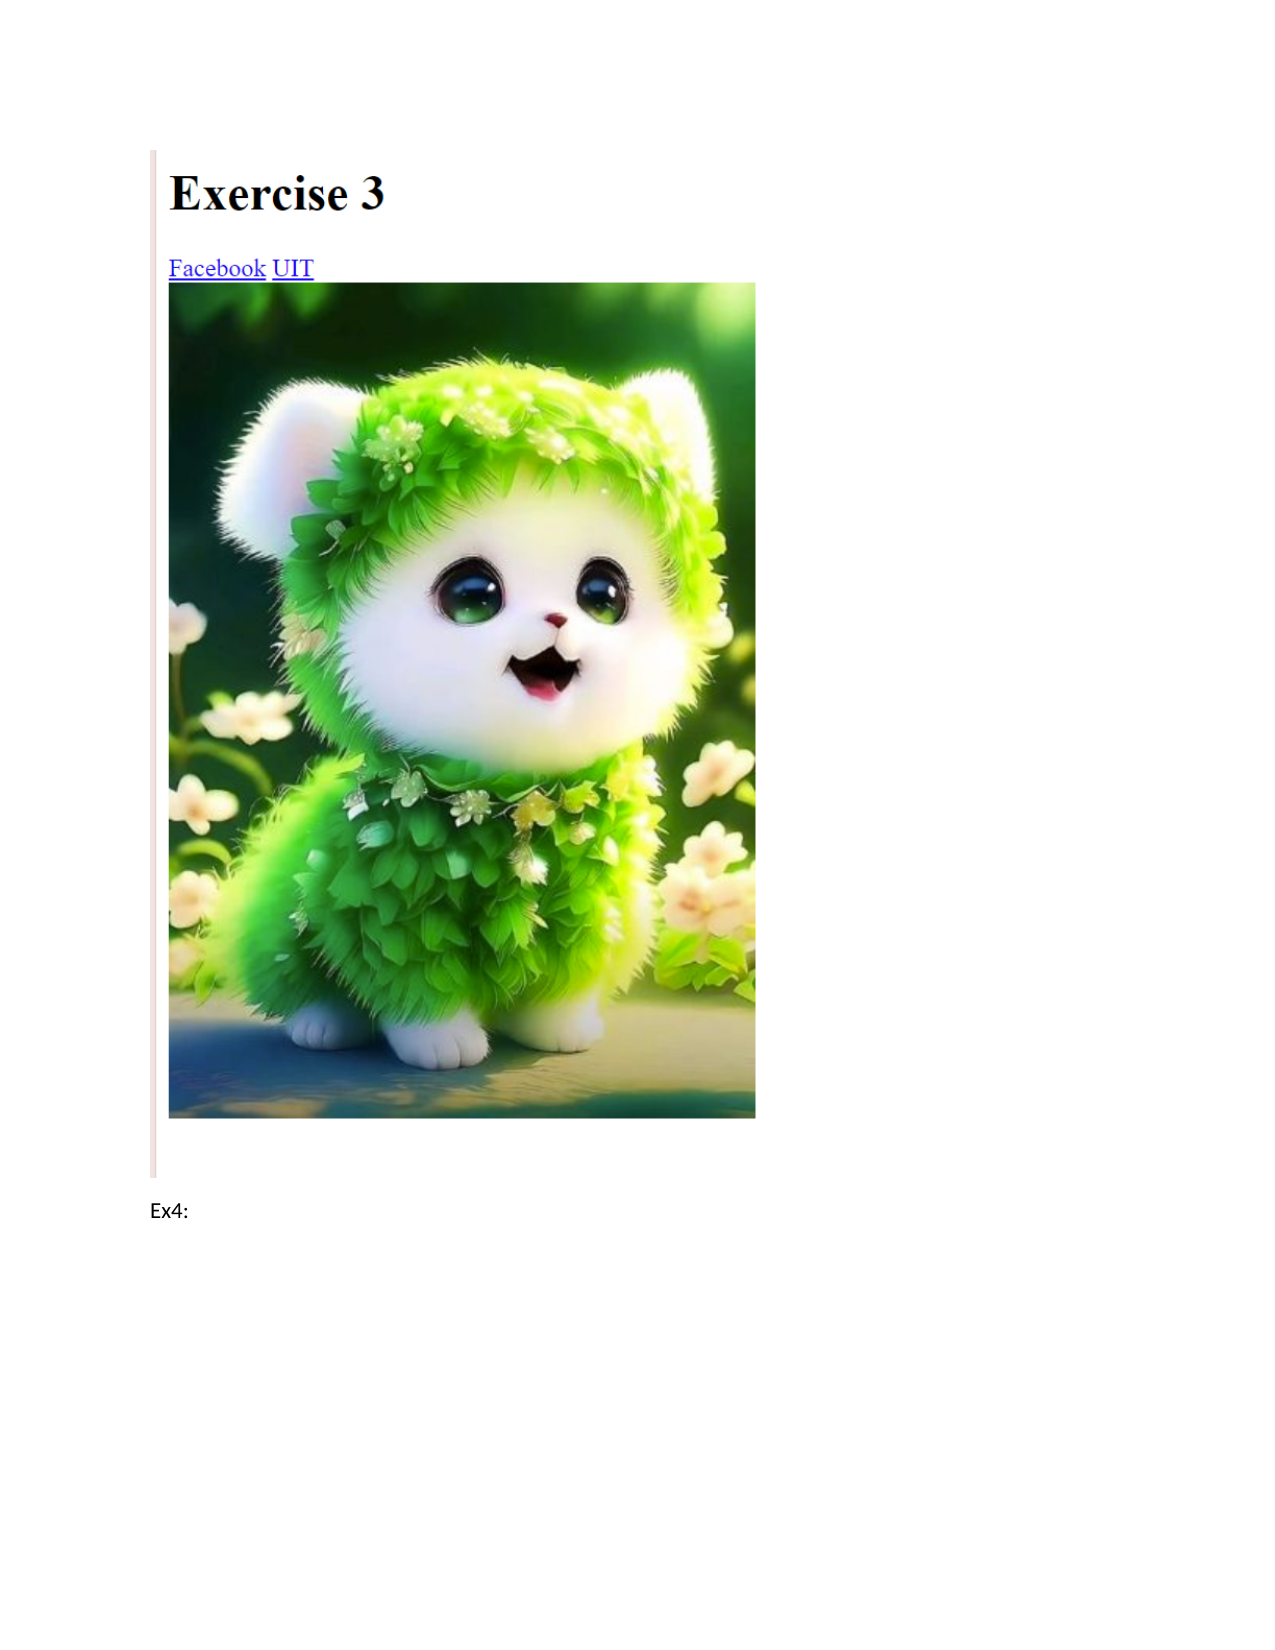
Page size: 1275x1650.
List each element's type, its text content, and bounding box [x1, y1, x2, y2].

text Ex4: [150, 1196, 1125, 1224]
picture [150, 150, 891, 1178]
